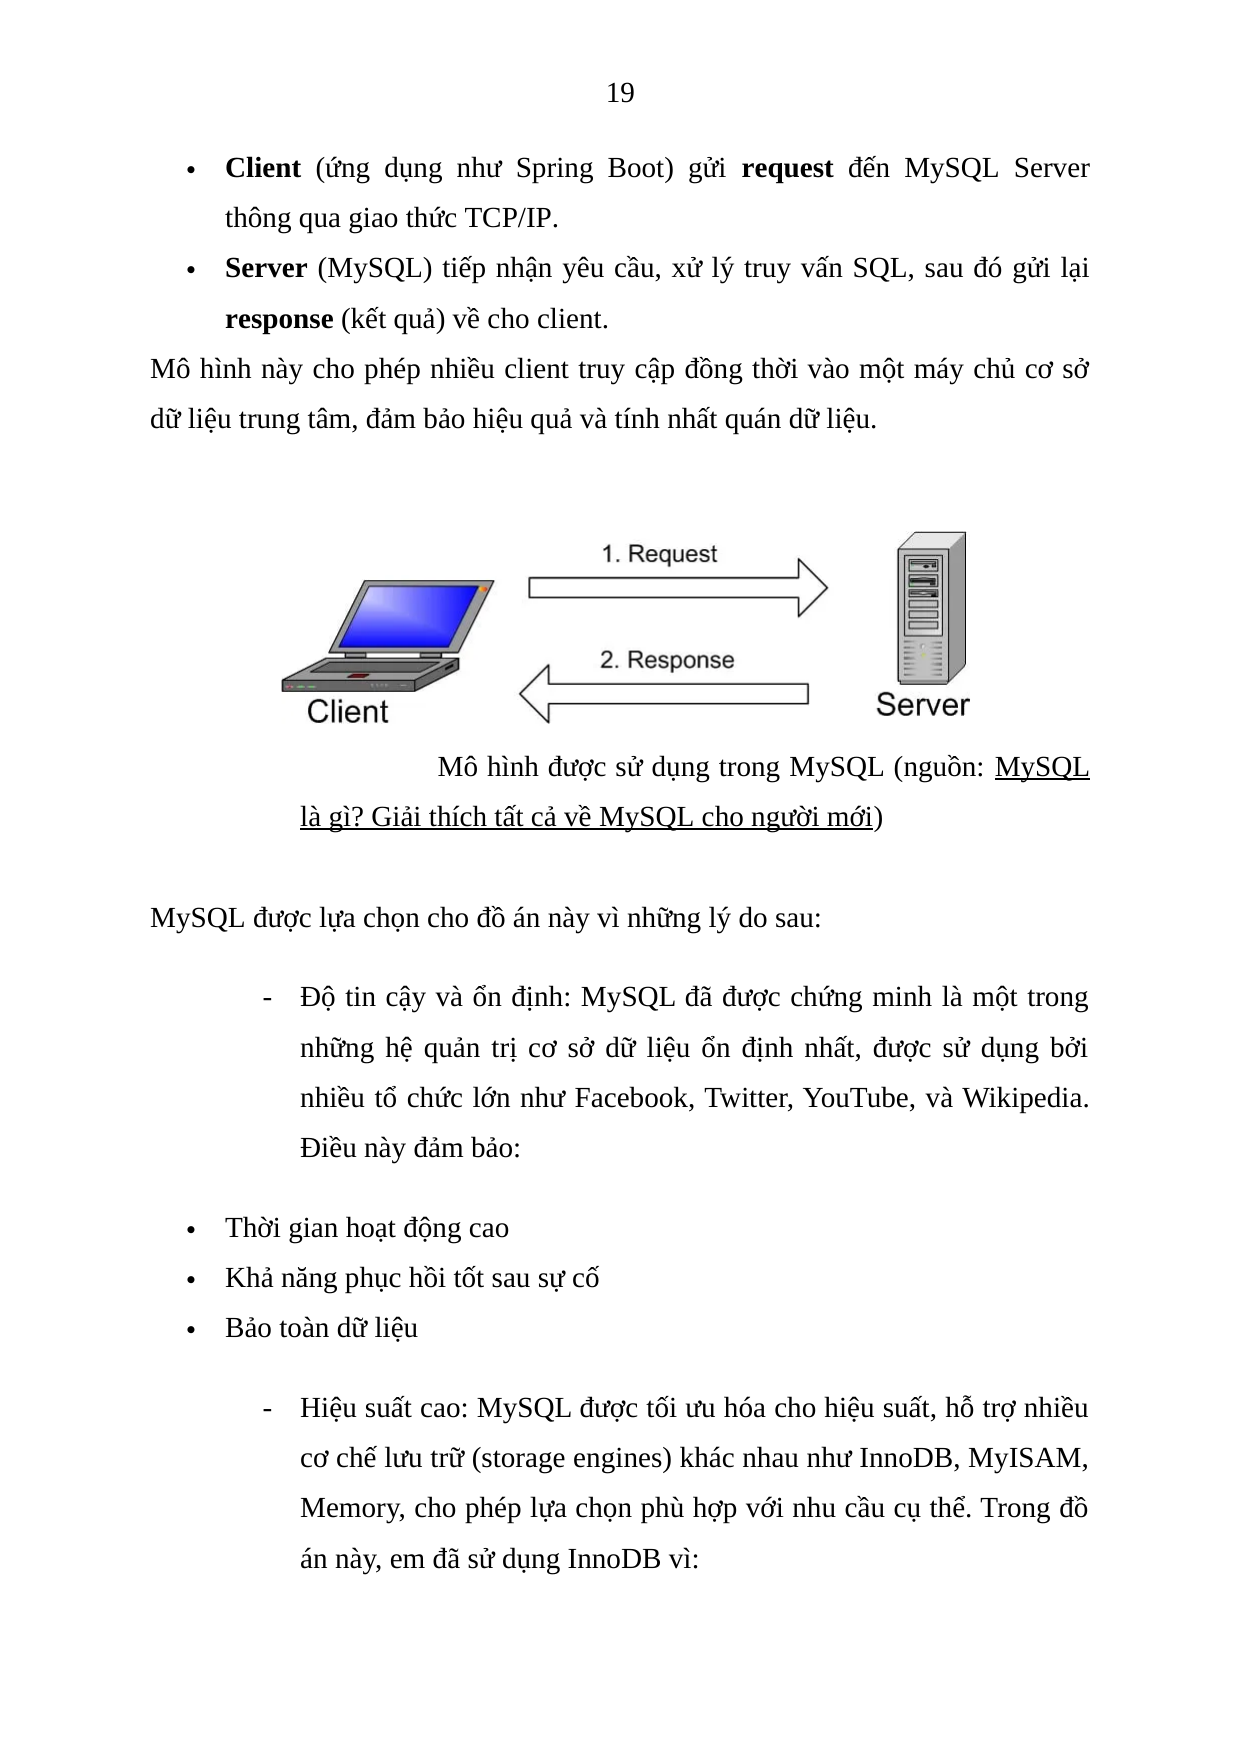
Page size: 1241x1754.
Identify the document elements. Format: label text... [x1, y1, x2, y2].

text MySQL được lựa chọn cho đồ án này vì những lý do sau: [150, 900, 1090, 933]
list Độ tin cậy và ổn định: MySQL đã được chứng minh là một trong những hệ quản trị cơ sở dữ liệu ổn định nhất, được sử dụng bởi nhiều tổ chức lớn như Facebook, Twitter, YouTube, và Wikipedia. Điều này đảm bảo: [262, 979, 1090, 1164]
list Server (MySQL) tiếp nhận yêu cầu, xử lý truy vấn SQL, sau đó gửi lại response (kết quả) về cho client. [187, 251, 1090, 334]
list Hiệu suất cao: MySQL được tối ưu hóa cho hiệu suất, hỗ trợ nhiều cơ chế lưu trữ (storage engines) khác nhau như InnoDB, MyISAM, Memory, cho phép lựa chọn phù hợp với nhu cầu cụ thể. Trong đồ án này, em đã sử dụng InnoDB vì: [262, 1390, 1090, 1574]
picture [281, 531, 971, 733]
list Bảo toàn dữ liệu [187, 1311, 1090, 1344]
list Khả năng phục hồi tốt sau sự cố [187, 1260, 1090, 1294]
list Thời gian hoạt động cao [187, 1210, 1090, 1243]
text Mô hình này cho phép nhiều client truy cập đồng thời vào một máy chủ cơ sở dữ liệu trung tâm, đảm bảo hiệu quả và tính nhất quán dữ liệu. [150, 351, 1090, 435]
list Client (ứng dụng như Spring Boot) gửi request đến MySQL Server thông qua giao thức TCP/IP. [187, 150, 1090, 234]
text Mô hình được sử dụng trong MySQL (nguồn: MySQL là gì? Giải thích tất cả về MySQL cho người mới) [300, 749, 1090, 833]
